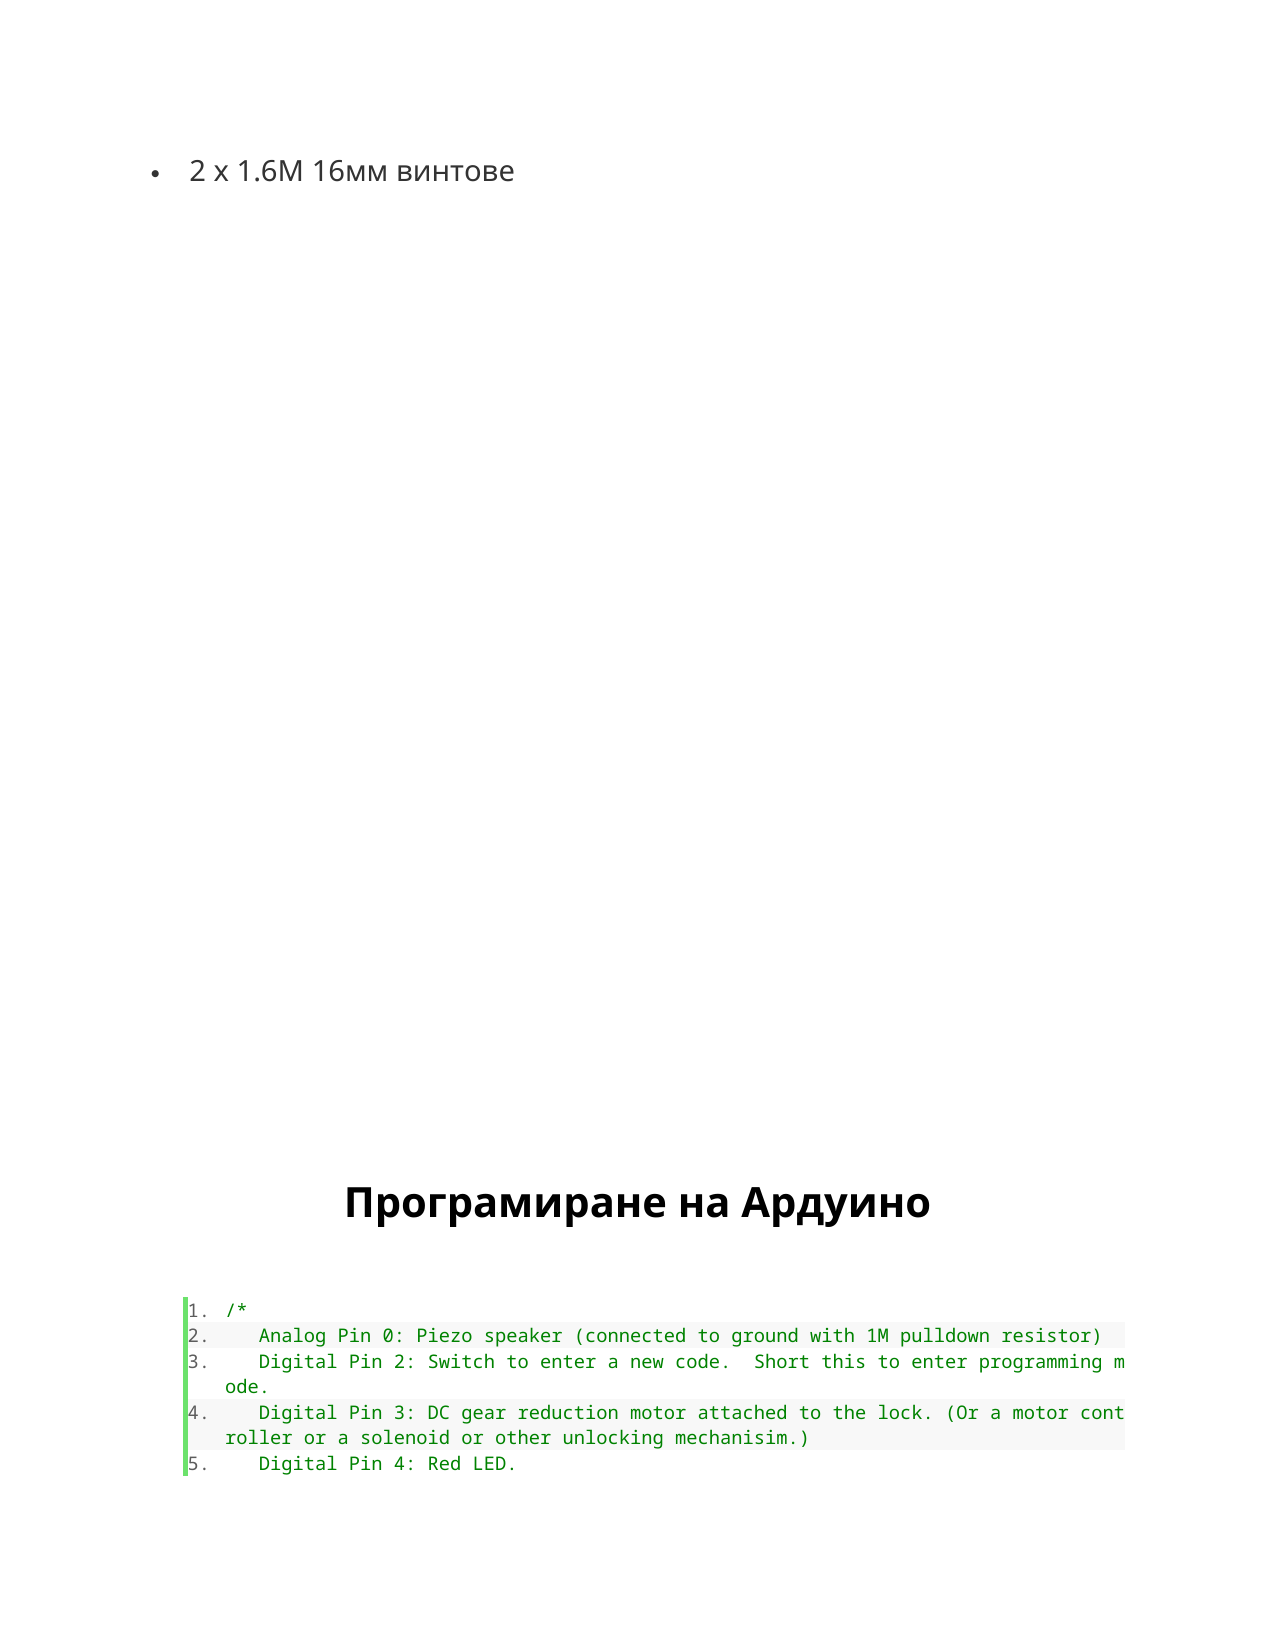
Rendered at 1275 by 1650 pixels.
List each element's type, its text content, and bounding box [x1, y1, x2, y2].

list 2 x 1.6M 16мм винтове [152, 150, 1125, 190]
list Digital Pin 2: Switch to enter a new code. Short this to enter programming mode. [188, 1348, 1125, 1399]
list Digital Pin 3: DC gear reduction motor attached to the lock. (Or a motor controller or a solenoid or other unlocking mechanisim.) [188, 1399, 1125, 1450]
list Digital Pin 4: Red LED. [188, 1450, 1125, 1476]
subtitle Програмиране на Ардуино [150, 1173, 1125, 1229]
list Analog Pin 0: Piezo speaker (connected to ground with 1M pulldown resistor) [188, 1322, 1125, 1348]
list /* [188, 1297, 1125, 1322]
